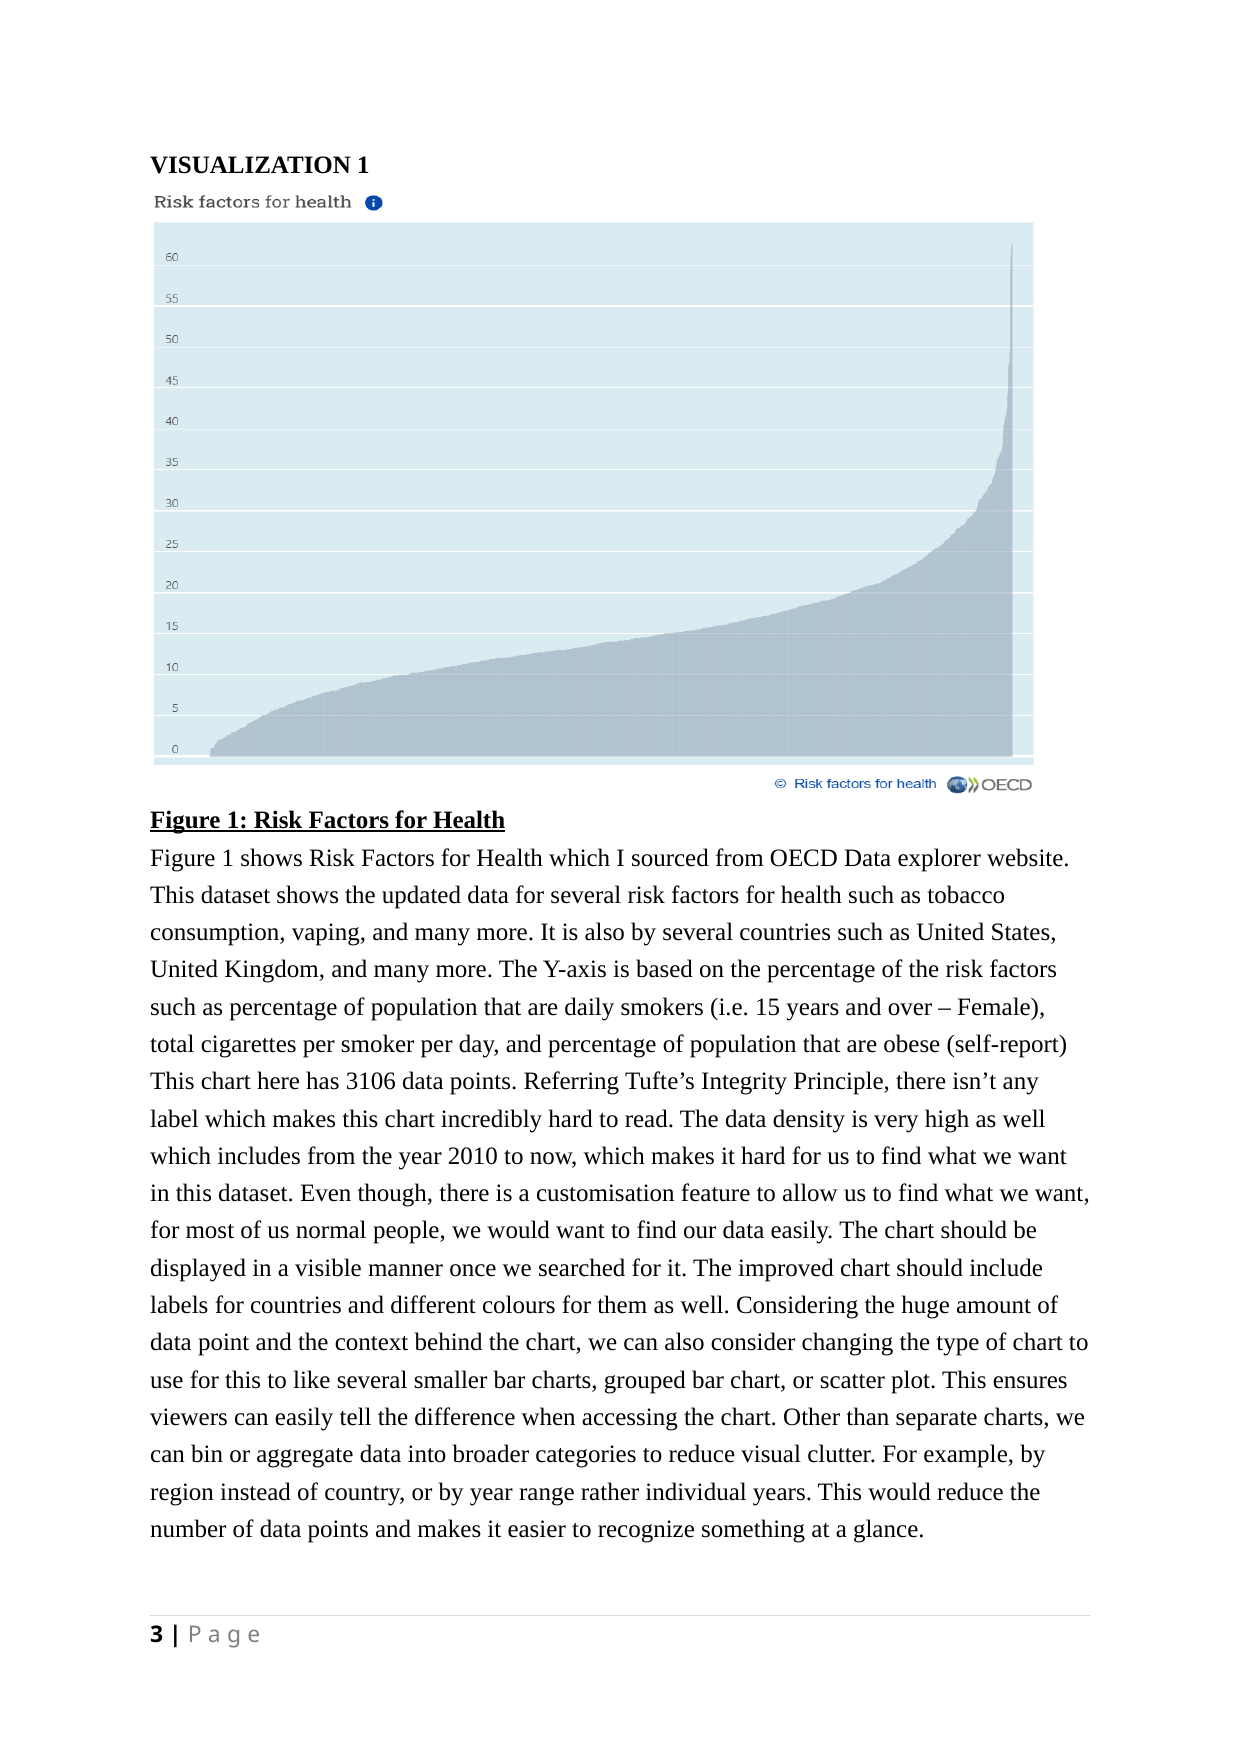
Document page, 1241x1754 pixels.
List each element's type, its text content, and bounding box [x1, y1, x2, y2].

text VISUALIZATION 1 Figure 1: Risk Factors for Health Figure 1 shows Risk Factors for Health which I sourced from OECD Data explorer website. This dataset shows the updated data for several risk factors for health such as tobacco consumption, vaping, and many more. It is also by several countries such as United States, United Kingdom, and many more. The Y-axis is based on the percentage of the risk factors such as percentage of population that are daily smokers (i.e. 15 years and over – Female), total cigarettes per smoker per day, and percentage of population that are obese (self-report) This chart here has 3106 data points. Referring Tufte’s Integrity Principle, there isn’t any label which makes this chart incredibly hard to read. The data density is very high as well which includes from the year 2010 to now, which makes it hard for us to find what we want in this dataset. Even though, there is a customisation feature to allow us to find what we want, for most of us normal people, we would want to find our data easily. The chart should be displayed in a visible manner once we searched for it. The improved chart should include labels for countries and different colours for them as well. Considering the huge amount of data point and the context behind the chart, we can also consider changing the type of chart to use for this to like several smaller bar charts, grouped bar chart, or scatter plot. This ensures viewers can easily tell the difference when accessing the chart. Other than separate charts, we can bin or aggregate data into broader categories to reduce visual clutter. For example, by region instead of country, or by year range rather individual years. This would reduce the number of data points and makes it easier to recognize something at a glance. [150, 797, 1090, 1583]
picture [150, 188, 1091, 797]
